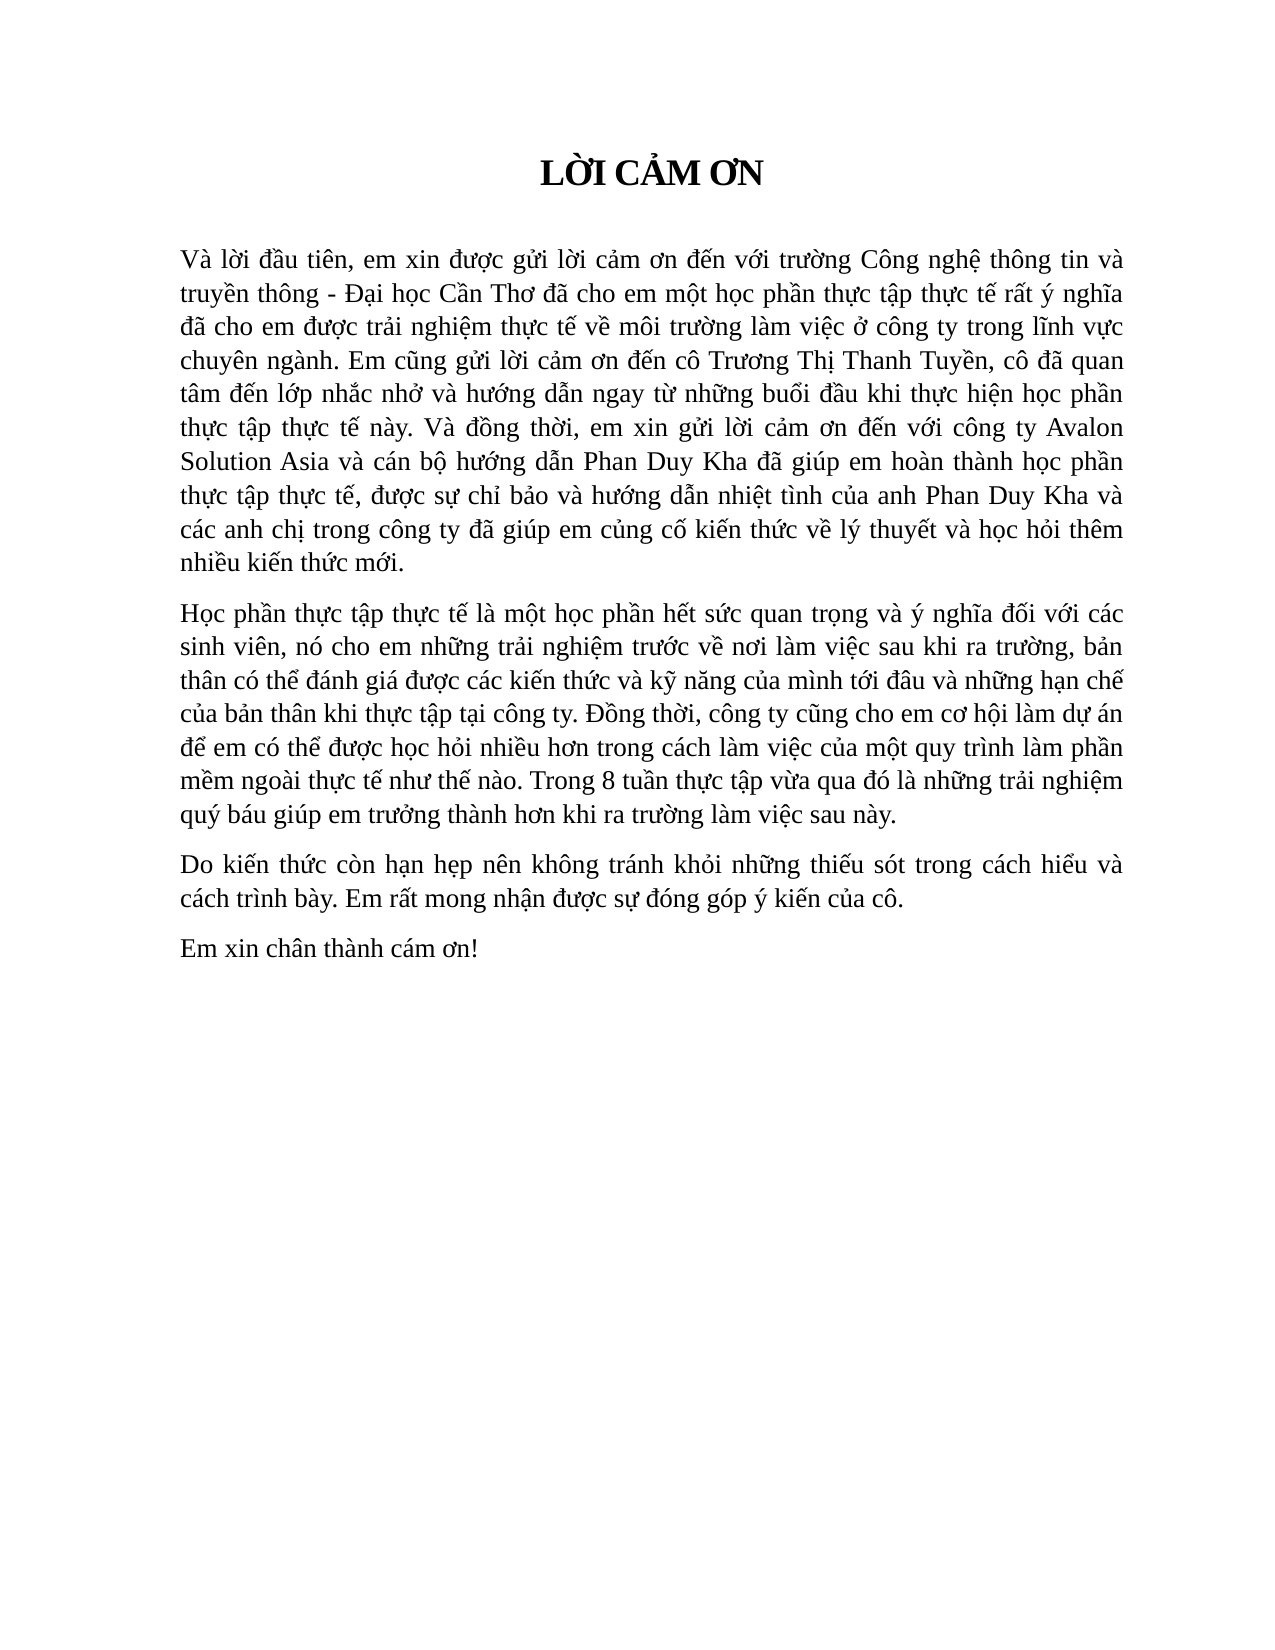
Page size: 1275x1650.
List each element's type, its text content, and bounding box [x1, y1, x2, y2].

title LỜI CẢM ƠN [180, 150, 1125, 193]
text Và lời đầu tiên, em xin được gửi lời cảm ơn đến với trường Công nghệ thông tin và truyền thông - Đại học Cần Thơ đã cho em một học phần thực tập thực tế rất ý nghĩa đã cho em được trải nghiệm thực tế về môi trường làm việc ở công ty trong lĩnh vực chuyên ngành. Em cũng gửi lời cảm ơn đến cô Trương Thị Thanh Tuyền, cô đã quan tâm đến lớp nhắc nhở và hướng dẫn ngay từ những buổi đầu khi thực hiện học phần thực tập thực tế này. Và đồng thời, em xin gửi lời cảm ơn đến với công ty Avalon Solution Asia và cán bộ hướng dẫn Phan Duy Kha đã giúp em hoàn thành học phần thực tập thực tế, được sự chỉ bảo và hướng dẫn nhiệt tình của anh Phan Duy Kha và các anh chị trong công ty đã giúp em củng cố kiến thức về lý thuyết và học hỏi thêm nhiều kiến thức mới. [180, 243, 1125, 578]
text Học phần thực tập thực tế là một học phần hết sức quan trọng và ý nghĩa đối với các sinh viên, nó cho em những trải nghiệm trước về nơi làm việc sau khi ra trường, bản thân có thể đánh giá được các kiến thức và kỹ năng của mình tới đâu và những hạn chế của bản thân khi thực tập tại công ty. Đồng thời, công ty cũng cho em cơ hội làm dự án để em có thể được học hỏi nhiều hơn trong cách làm việc của một quy trình làm phần mềm ngoài thực tế như thế nào. Trong 8 tuần thực tập vừa qua đó là những trải nghiệm quý báu giúp em trưởng thành hơn khi ra trường làm việc sau này. [180, 597, 1125, 829]
text Do kiến thức còn hạn hẹp nên không tránh khỏi những thiếu sót trong cách hiểu và cách trình bày. Em rất mong nhận được sự đóng góp ý kiến của cô. [180, 848, 1125, 913]
text Em xin chân thành cám ơn! [180, 932, 1125, 963]
